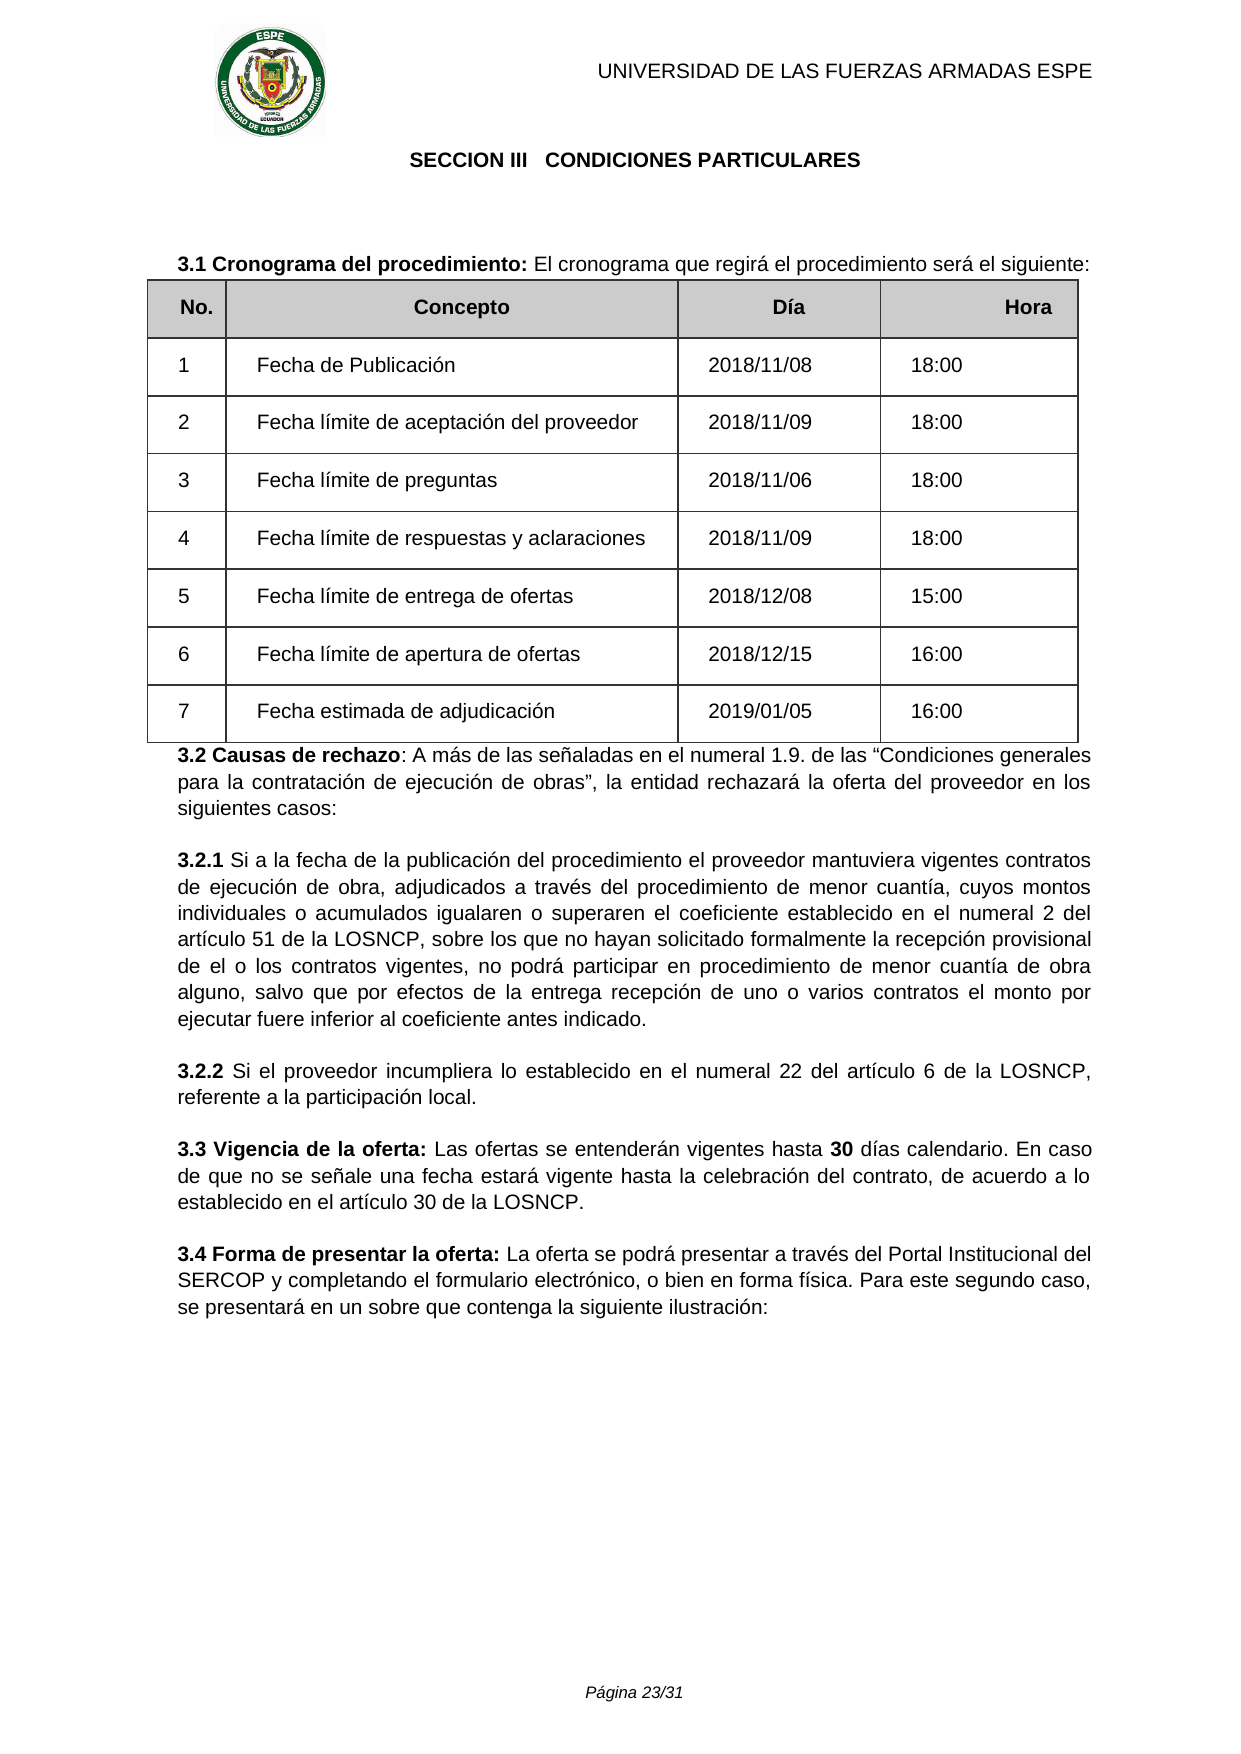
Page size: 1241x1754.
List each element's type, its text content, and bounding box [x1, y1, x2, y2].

table_cell 2019/01/05 [679, 686, 880, 742]
table_cell Fecha límite de respuestas y aclaraciones [227, 512, 677, 568]
table_cell 3 [148, 454, 225, 511]
text 3.2.1 Si a la fecha de la publicación del procedimiento el proveedor mantuviera vigentes contratos de ejecución de obra, adjudicados a través del procedimiento de menor cuantía, cuyos montos individuales o acumulados igualaren o superaren el coeficiente establecido en el numeral 2 del artículo 51 de la LOSNCP, sobre los que no hayan solicitado formalmente la recepción provisional de el o los contratos vigentes, no podrá participar en procedimiento de menor cuantía de obra alguno, salvo que por efectos de la entrega recepción de uno o varios contratos el monto por ejecutar fuere inferior al coeficiente antes indicado. [177, 848, 1093, 1030]
table_cell Fecha límite de apertura de ofertas [227, 628, 677, 684]
table_header No. [148, 281, 225, 337]
table_cell 18:00 [881, 397, 974, 453]
table_cell 16:00 [881, 628, 974, 684]
table_cell 7 [148, 686, 225, 742]
table_cell 6 [148, 628, 225, 684]
table_cell Fecha límite de entrega de ofertas [227, 570, 677, 626]
table_cell [974, 339, 1077, 395]
table_cell Fecha estimada de adjudicación [227, 686, 677, 742]
table_cell 16:00 [881, 686, 974, 742]
table_cell 2 [148, 397, 225, 453]
table_cell [974, 397, 1077, 453]
table_header Concepto [227, 281, 677, 337]
text 3.3 Vigencia de la oferta: Las ofertas se entenderán vigentes hasta 30 días calendario. En caso de que no se señale una fecha estará vigente hasta la celebración del contrato, de acuerdo a lo establecido en el artículo 30 de la LOSNCP. [177, 1137, 1093, 1214]
table_header [881, 281, 974, 337]
table_cell [974, 570, 1077, 626]
text 3.2 Causas de rechazo: A más de las señaladas en el numeral 1.9. de las “Condiciones generales para la contratación de ejecución de obras”, la entidad rechazará la oferta del proveedor en los siguientes casos: [177, 743, 1093, 820]
table_header Día [679, 281, 880, 337]
table_cell 5 [148, 570, 225, 626]
table_cell Fecha límite de preguntas [227, 454, 677, 511]
text 3.4 Forma de presentar la oferta: La oferta se podrá presentar a través del Portal Institucional del SERCOP y completando el formulario electrónico, o bien en forma física. Para este segundo caso, se presentará en un sobre que contenga la siguiente ilustración: [177, 1242, 1093, 1319]
table_cell Fecha de Publicación [227, 339, 677, 395]
table_cell 2018/11/08 [679, 339, 880, 395]
table_cell [974, 454, 1077, 511]
table_cell Fecha límite de aceptación del proveedor [227, 397, 677, 453]
table_cell 2018/11/09 [679, 512, 880, 568]
table_cell [974, 512, 1077, 568]
table_header Hora [974, 281, 1077, 337]
table_cell 1 [148, 339, 225, 395]
table_cell 15:00 [881, 570, 974, 626]
table_cell [974, 628, 1077, 684]
table_cell 18:00 [881, 339, 974, 395]
subtitle SECCION III CONDICIONES PARTICULARES [177, 148, 1093, 172]
text 3.2.2 Si el proveedor incumpliera lo establecido en el numeral 22 del artículo 6 de la LOSNCP, referente a la participación local. [177, 1058, 1093, 1109]
table_cell 2018/12/15 [679, 628, 880, 684]
table_cell 18:00 [881, 454, 974, 511]
table_cell 18:00 [881, 512, 974, 568]
table_cell 2018/11/06 [679, 454, 880, 511]
table_cell 2018/11/09 [679, 397, 880, 453]
table_cell 4 [148, 512, 225, 568]
text 3.1 Cronograma del procedimiento: El cronograma que regirá el procedimiento será el siguiente: [177, 252, 1093, 276]
picture [213, 23, 327, 136]
table_cell 2018/12/08 [679, 570, 880, 626]
table_cell [974, 686, 1077, 742]
